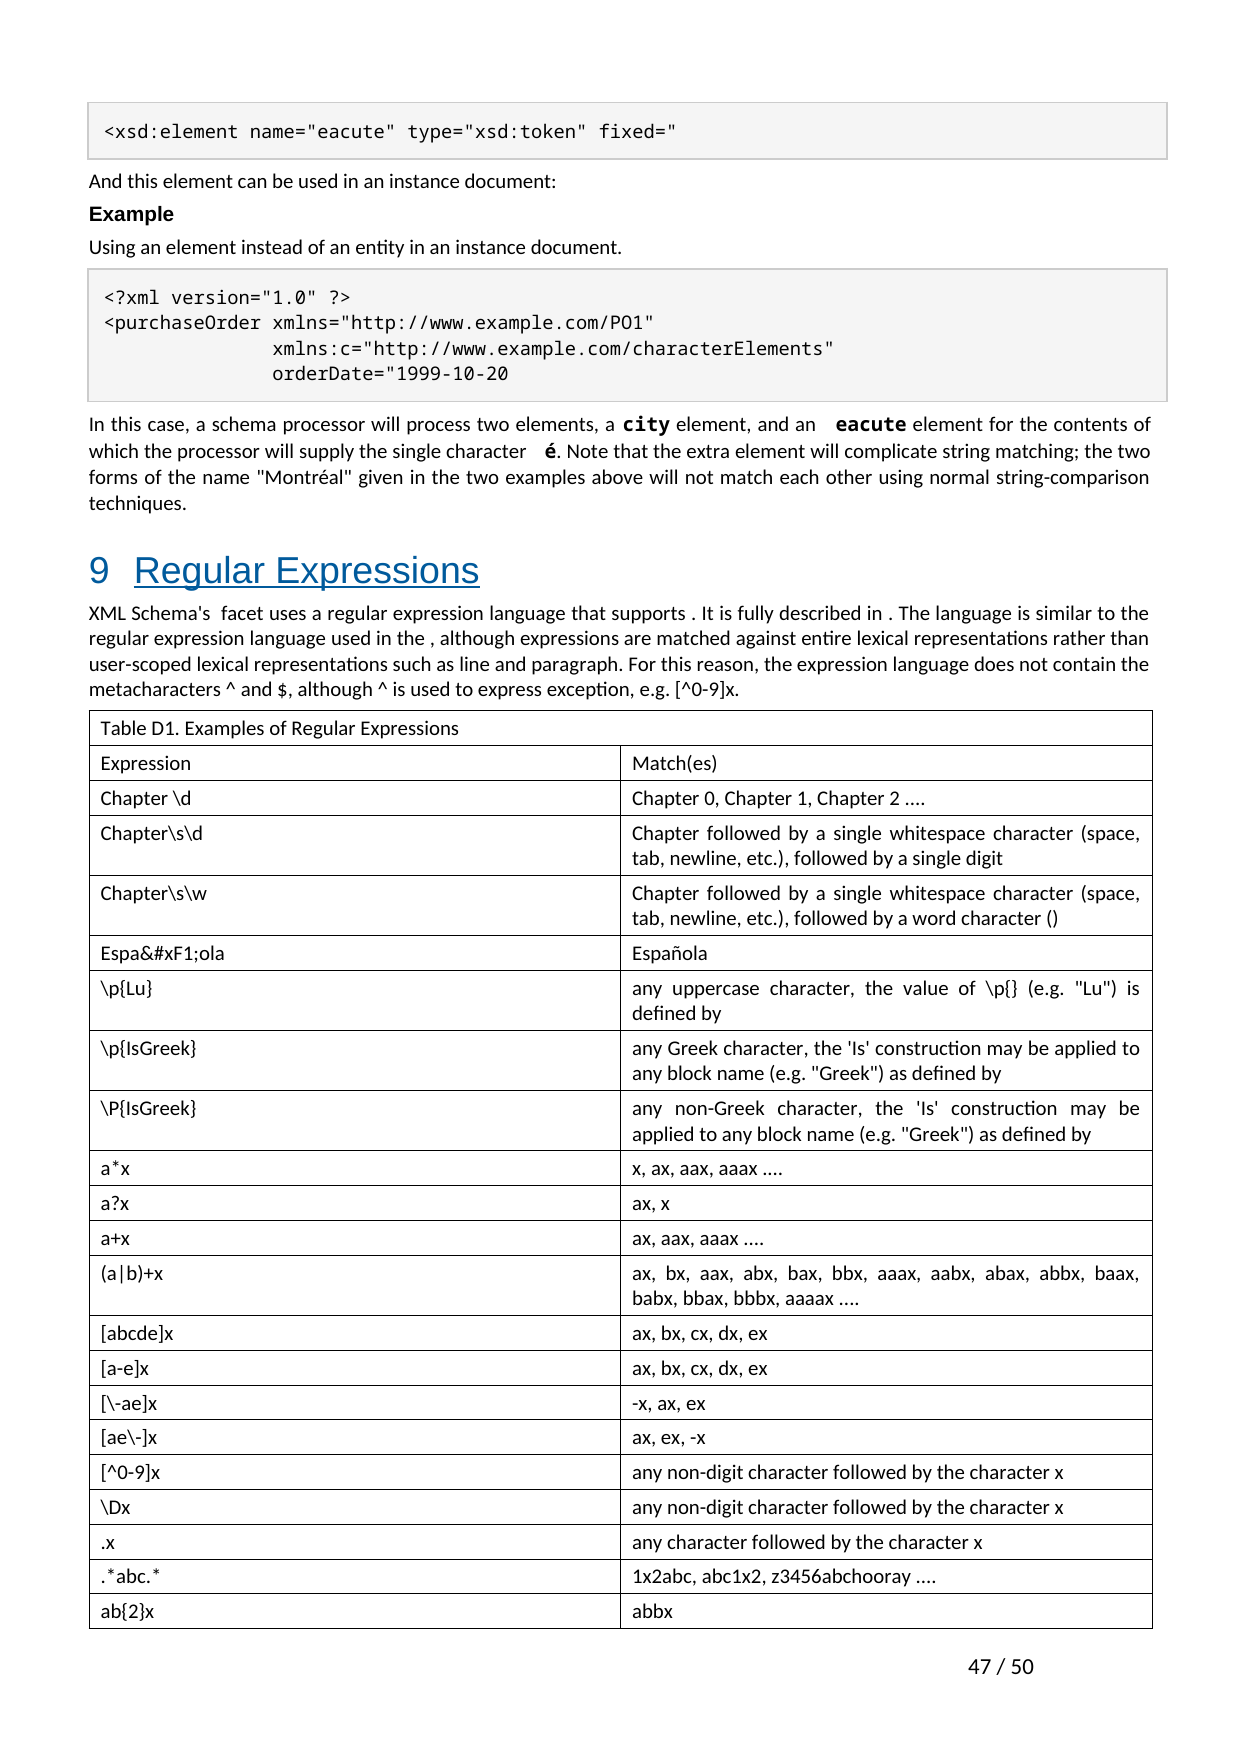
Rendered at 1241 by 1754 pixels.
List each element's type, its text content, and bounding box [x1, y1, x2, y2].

text <?xml version="1.0" ?> <purchaseOrder xmlns="http://www.example.com/PO1" xmlns:c="http://www.example.com/characterElements" orderDate="1999-10-20 [89, 270, 1166, 401]
table_cell Chapter \d [90, 781, 620, 814]
table_cell any non-digit character followed by the character x [621, 1455, 1152, 1489]
table_cell 1x2abc, abc1x2, z3456abchooray .... [621, 1560, 1152, 1593]
text XML Schema's facet uses a regular expression language that supports . It is fully described in . The language is similar to the regular expression language used in the , although expressions are matched against entire lexical representations rather than user-scoped lexical representations such as line and paragraph. For this reason, the expression language does not contain the metacharacters ^ and $, although ^ is used to express exception, e.g. [^0-9]x. [88, 600, 1152, 702]
table_cell [a-e]x [90, 1351, 620, 1384]
table_cell a?x [90, 1186, 620, 1220]
table_cell Chapter followed by a single whitespace character (space, tab, newline, etc.), followed by a single digit [621, 816, 1152, 875]
subtitle Regular Expressions [88, 549, 1152, 592]
table_cell ax, bx, cx, dx, ex [621, 1351, 1152, 1384]
text And this element can be used in an instance document: [88, 168, 1152, 193]
table_cell [\-ae]x [90, 1386, 620, 1419]
table_cell Expression [90, 746, 620, 780]
table_cell -x, ax, ex [621, 1386, 1152, 1419]
table_cell Española [621, 936, 1152, 970]
table_cell any Greek character, the 'Is' construction may be applied to any block name (e.g. "Greek") as defined by [621, 1031, 1152, 1090]
table_cell x, ax, aax, aaax .... [621, 1151, 1152, 1185]
table_cell a*x [90, 1151, 620, 1185]
text <xsd:element name="eacute" type="xsd:token" fixed=" [89, 103, 1166, 158]
table_cell any non-digit character followed by the character x [621, 1490, 1152, 1524]
table_cell [ae\-]x [90, 1420, 620, 1454]
table_cell Chapter\s\w [90, 876, 620, 935]
table_cell a+x [90, 1221, 620, 1255]
table_cell Match(es) [621, 746, 1152, 780]
table_cell [^0-9]x [90, 1455, 620, 1489]
table_cell \p{Lu} [90, 971, 620, 1030]
table_cell Chapter followed by a single whitespace character (space, tab, newline, etc.), followed by a word character () [621, 876, 1152, 935]
table_cell ax, aax, aaax .... [621, 1221, 1152, 1255]
table_cell Chapter\s\d [90, 816, 620, 875]
table_cell \P{IsGreek} [90, 1091, 620, 1150]
text Example [88, 202, 1152, 226]
table_cell (a|b)+x [90, 1256, 620, 1315]
table_cell Espa&#xF1;ola [90, 936, 620, 970]
table_cell any non-Greek character, the 'Is' construction may be applied to any block name (e.g. "Greek") as defined by [621, 1091, 1152, 1150]
table_cell .x [90, 1525, 620, 1558]
table_cell ab{2}x [90, 1594, 620, 1628]
text In this case, a schema processor will process two elements, a city element, and an eacute element for the contents of which the processor will supply the single character é. Note that the extra element will complicate string matching; the two forms of the name "Montréal" given in the two examples above will not match each other using normal string-comparison techniques. [88, 411, 1152, 515]
table_cell \p{IsGreek} [90, 1031, 620, 1090]
table_cell [abcde]x [90, 1316, 620, 1350]
table_header Table D1. Examples of Regular Expressions [90, 711, 1152, 745]
table_cell any character followed by the character x [621, 1525, 1152, 1558]
text Using an element instead of an entity in an instance document. [88, 234, 1152, 259]
table_cell Chapter 0, Chapter 1, Chapter 2 .... [621, 781, 1152, 814]
table_cell ax, ex, -x [621, 1420, 1152, 1454]
table_cell ax, bx, cx, dx, ex [621, 1316, 1152, 1350]
table_cell abbx [621, 1594, 1152, 1628]
table_cell ax, x [621, 1186, 1152, 1220]
table_cell ax, bx, aax, abx, bax, bbx, aaax, aabx, abax, abbx, baax, babx, bbax, bbbx, aaaax .... [621, 1256, 1152, 1315]
table_cell .*abc.* [90, 1560, 620, 1593]
table_cell any uppercase character, the value of \p{} (e.g. "Lu") is defined by [621, 971, 1152, 1030]
table_cell \Dx [90, 1490, 620, 1524]
